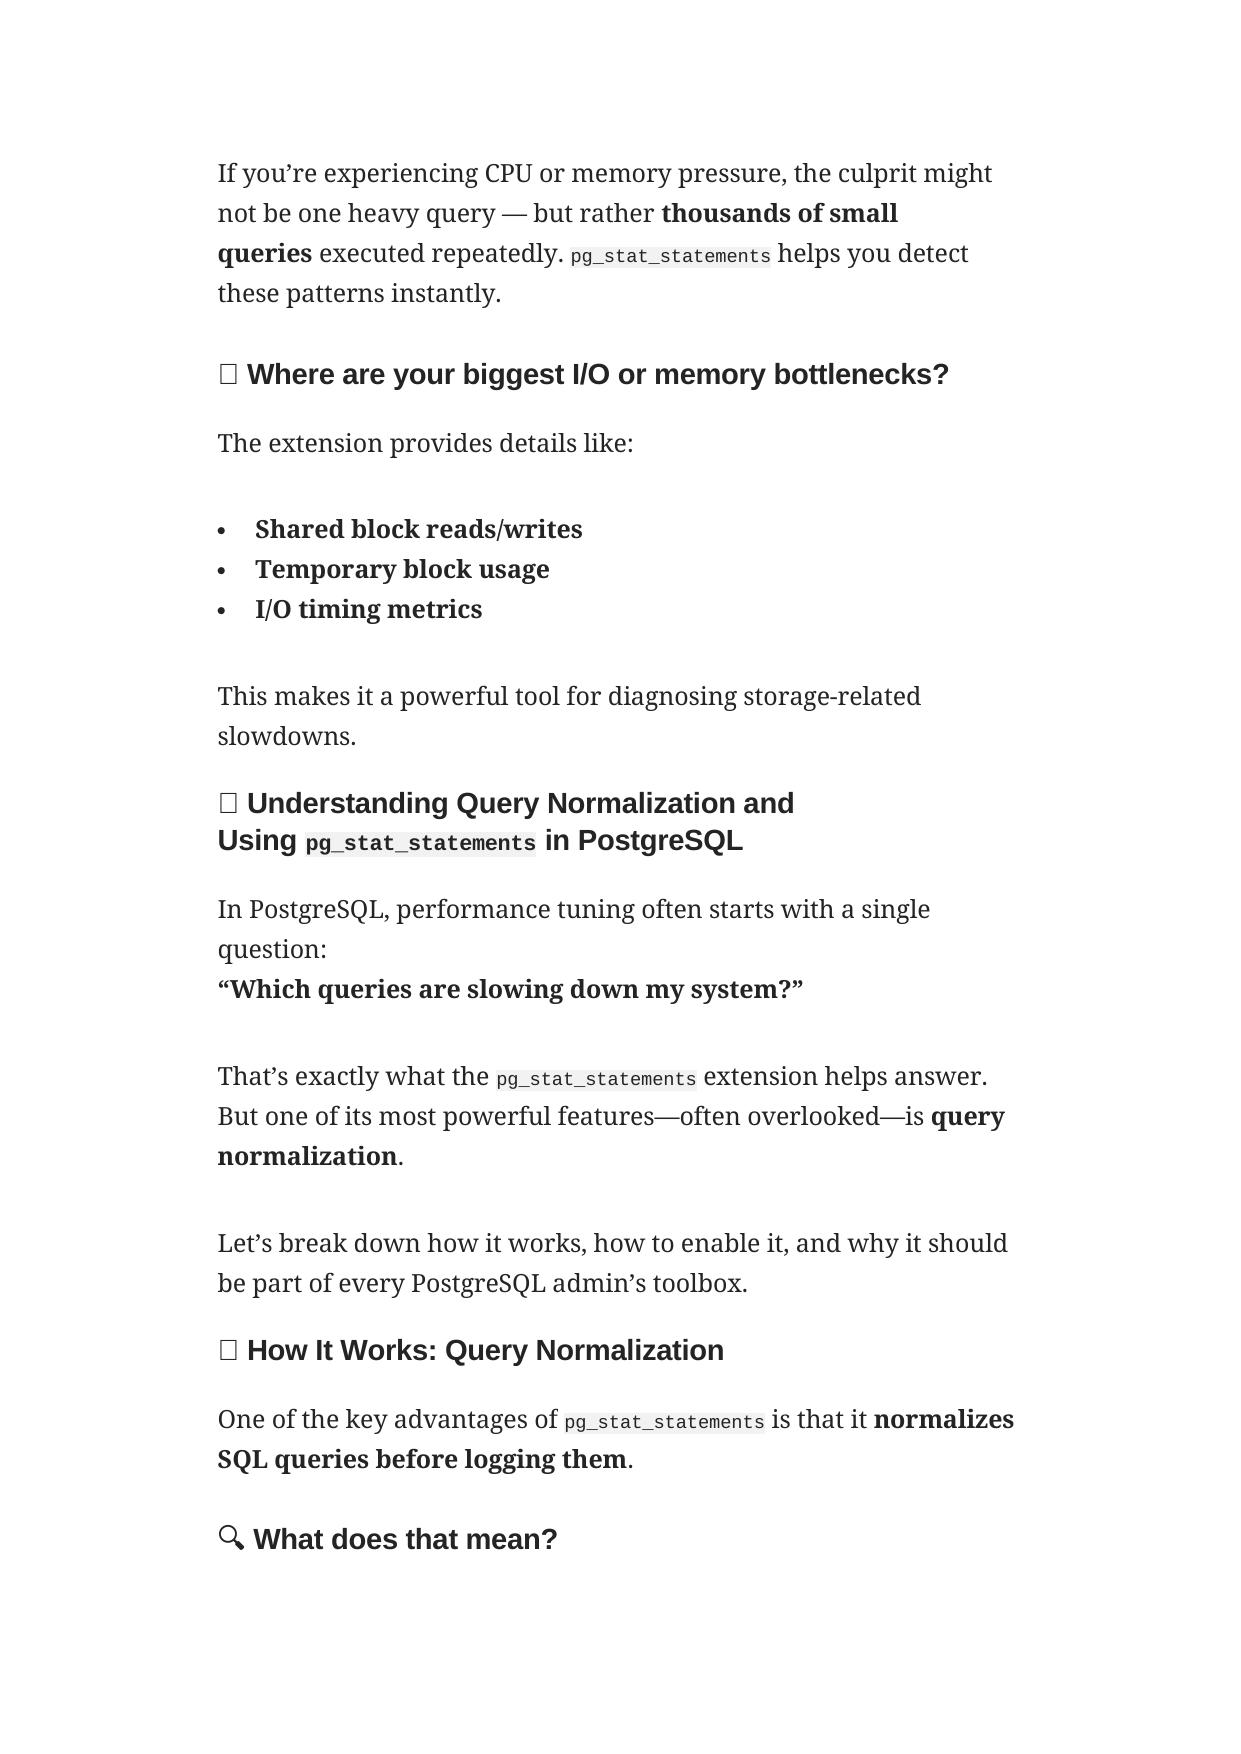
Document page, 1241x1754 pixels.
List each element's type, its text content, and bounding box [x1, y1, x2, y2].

text One of the key advantages of pg_stat_statements is that it normalizes SQL queries before logging them. [217, 1396, 1023, 1476]
text Let’s break down how it works, how to enable it, and why it should be part of every PostgreSQL admin’s toolbox. [217, 1220, 1023, 1300]
list Temporary block usage [218, 546, 1023, 586]
text The extension provides details like: [217, 419, 1023, 459]
text That’s exactly what the pg_stat_statements extension helps answer. But one of its most powerful features—often overlooked—is query normalization. [217, 1053, 1023, 1173]
text In PostgreSQL, performance tuning often starts with a single question: “Which queries are slowing down my system?” [217, 886, 1023, 1006]
text If you’re experiencing CPU or memory pressure, the culprit might not be one heavy query — but rather thousands of small queries executed repeatedly. pg_stat_statements helps you detect these patterns instantly. [217, 150, 1023, 310]
subtitle 🔍 What does that mean? [217, 1518, 1023, 1556]
text This makes it a powerful tool for diagnosing storage-related slowdowns. [217, 673, 1023, 753]
subtitle 🔄 How It Works: Query Normalization [217, 1329, 1023, 1366]
subtitle 💾 Where are your biggest I/O or memory bottlenecks? [217, 353, 1023, 390]
subtitle 🔄 Understanding Query Normalization and Using pg_stat_statements in PostgreSQL [217, 782, 1023, 857]
list Shared block reads/writes [218, 506, 1023, 546]
list I/O timing metrics [218, 586, 1023, 626]
